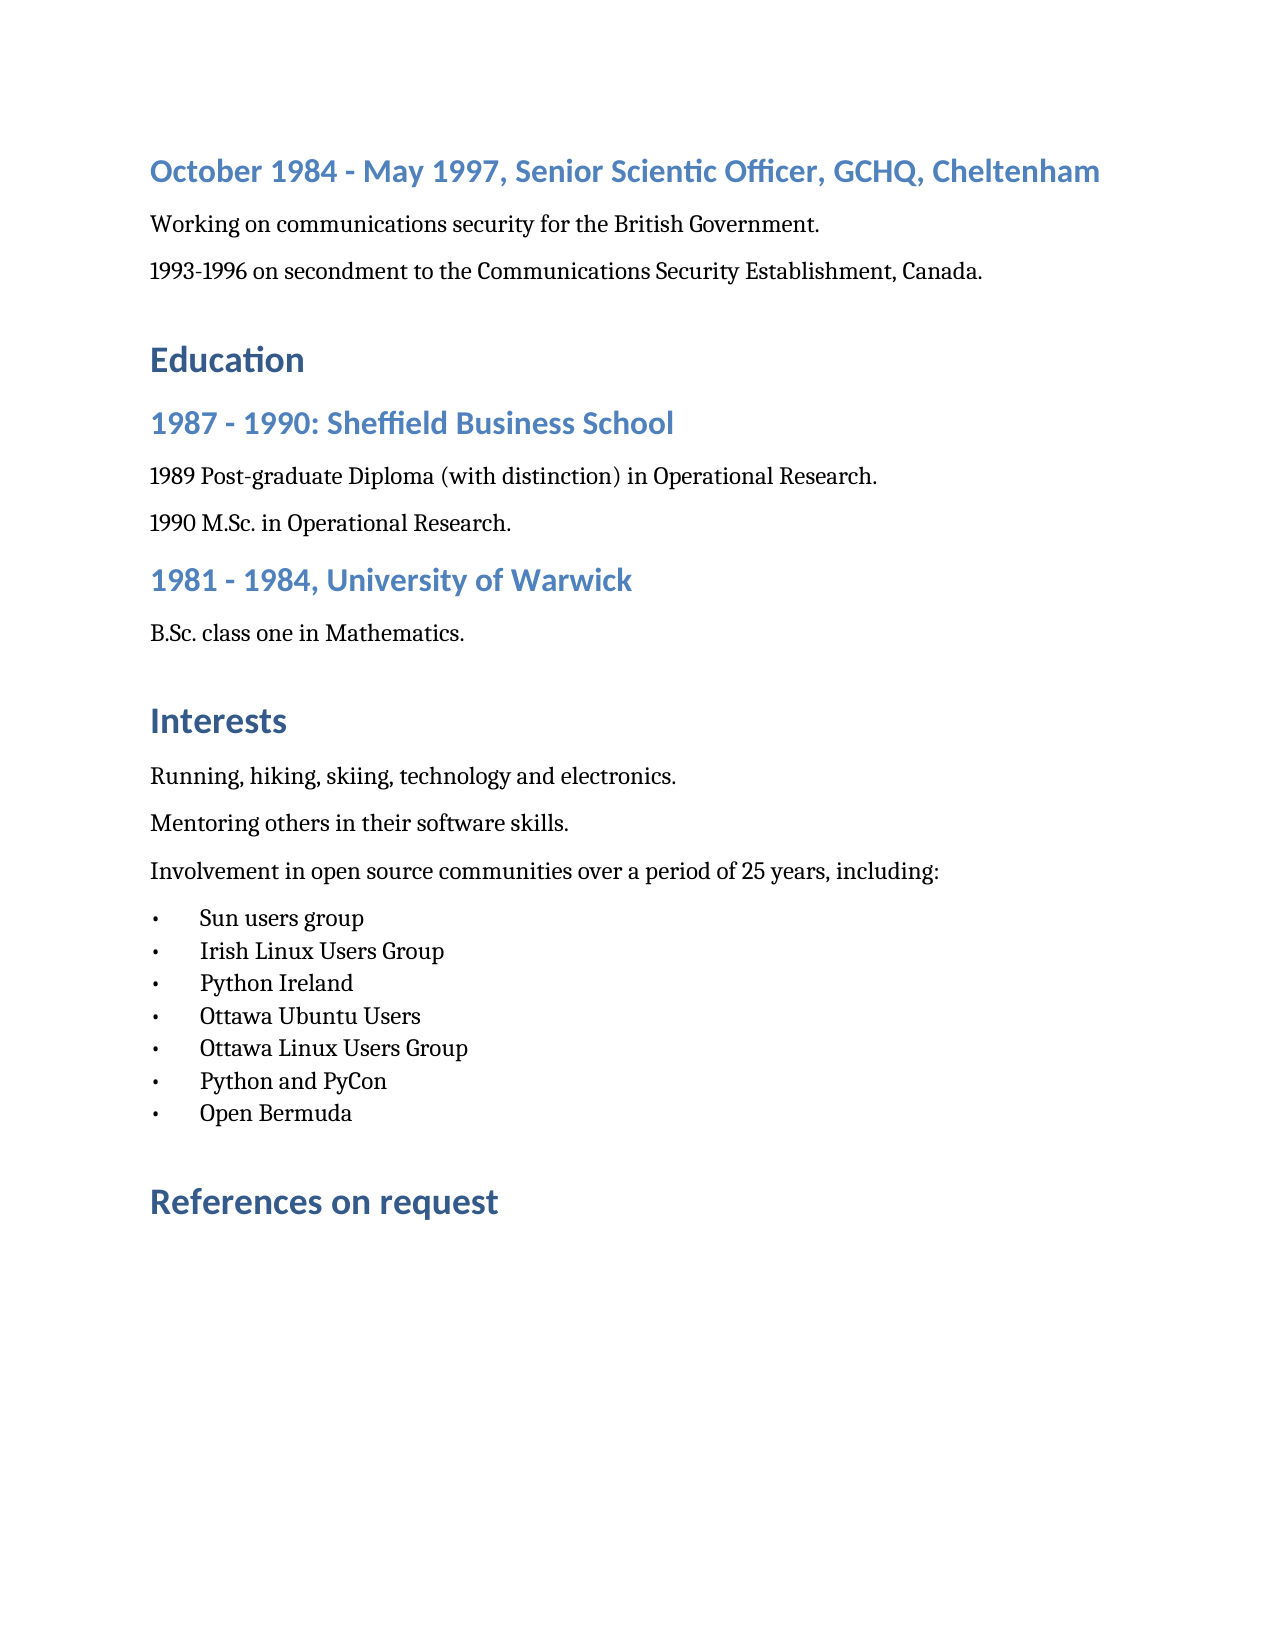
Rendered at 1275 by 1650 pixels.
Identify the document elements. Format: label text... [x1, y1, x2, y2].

text 1989 Post-graduate Diploma (with distinction) in Operational Research. [150, 462, 1125, 491]
subtitle Education [150, 336, 1125, 382]
subtitle Interests [150, 697, 1125, 743]
text Working on communications security for the British Government. [150, 209, 1125, 238]
subtitle References on request [150, 1178, 1125, 1224]
list Ottawa Linux Users Group [150, 1034, 1125, 1063]
text 1990 M.Sc. in Operational Research. [150, 509, 1125, 538]
text 1993-1996 on secondment to the Communications Security Establishment, Canada. [150, 257, 1125, 286]
list Sun users group [150, 904, 1125, 933]
text Mentoring others in their software skills. [150, 809, 1125, 838]
subtitle 1987 - 1990: Sheffield Business School [150, 402, 1125, 443]
subtitle 1981 - 1984, University of Warwick [150, 559, 1125, 600]
subtitle October 1984 - May 1997, Senior Scientic Officer, GCHQ, Cheltenham [150, 150, 1125, 191]
list Python and PyCon [150, 1067, 1125, 1096]
list Ottawa Ubuntu Users [150, 1002, 1125, 1031]
list Open Bermuda [150, 1099, 1125, 1128]
text Involvement in open source communities over a period of 25 years, including: [150, 857, 1125, 886]
text Running, hiking, skiing, technology and electronics. [150, 762, 1125, 791]
text B.Sc. class one in Mathematics. [150, 618, 1125, 647]
list Python Ireland [150, 969, 1125, 998]
list Irish Linux Users Group [150, 937, 1125, 966]
